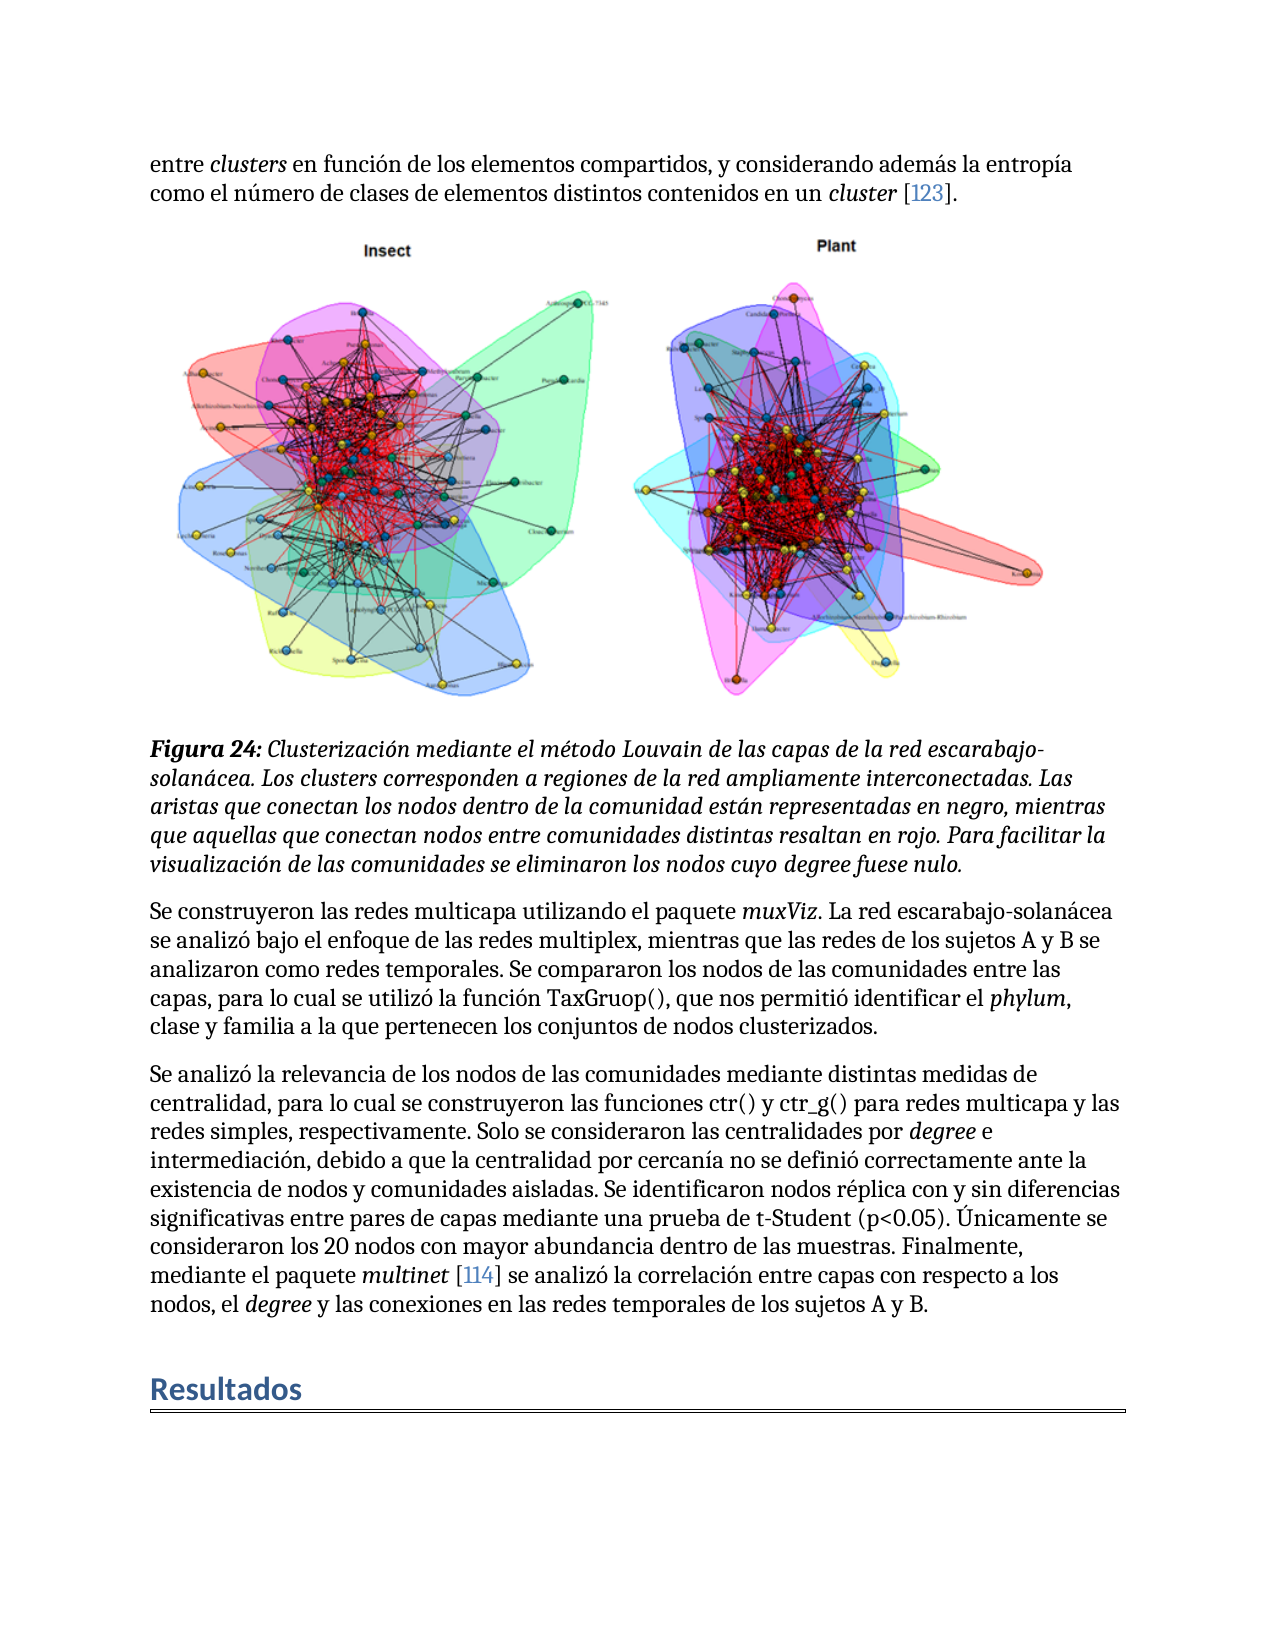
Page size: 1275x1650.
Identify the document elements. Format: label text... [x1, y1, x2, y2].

subtitle Resultados [150, 1368, 1125, 1409]
text Se construyeron las redes multicapa utilizando el paquete muxViz. La red escarabajo-solanácea se analizó bajo el enfoque de las redes multiplex, mientras que las redes de los sujetos A y B se analizaron como redes temporales. Se compararon los nodos de las comunidades entre las capas, para lo cual se utilizó la función TaxGruop(), que nos permitió identificar el phylum, clase y familia a la que pertenecen los conjuntos de nodos clusterizados. [150, 897, 1125, 1041]
text Figura 24: Clusterización mediante el método Louvain de las capas de la red escarabajo-solanácea. Los clusters corresponden a regiones de la red ampliamente interconectadas. Las aristas que conectan los nodos dentro de la comunidad están representadas en negro, mientras que aquellas que conectan nodos entre comunidades distintas resaltan en rojo. Para facilitar la visualización de las comunidades se eliminaron los nodos cuyo degree fuese nulo. [150, 735, 1125, 878]
text Se analizó la relevancia de los nodos de las comunidades mediante distintas medidas de centralidad, para lo cual se construyeron las funciones ctr() y ctr_g() para redes multicapa y las redes simples, respectivamente. Solo se consideraron las centralidades por degree e intermediación, debido a que la centralidad por cercanía no se definió correctamente ante la existencia de nodos y comunidades aisladas. Se identificaron nodos réplica con y sin diferencias significativas entre pares de capas mediante una prueba de t-Student (p<0.05). Únicamente se consideraron los 20 nodos con mayor abundancia dentro de las muestras. Finalmente, mediante el paquete multinet [114] se analizó la correlación entre capas con respecto a los nodos, el degree y las conexiones en las redes temporales de los sujetos A y B. [150, 1060, 1125, 1318]
picture [168, 226, 1044, 714]
